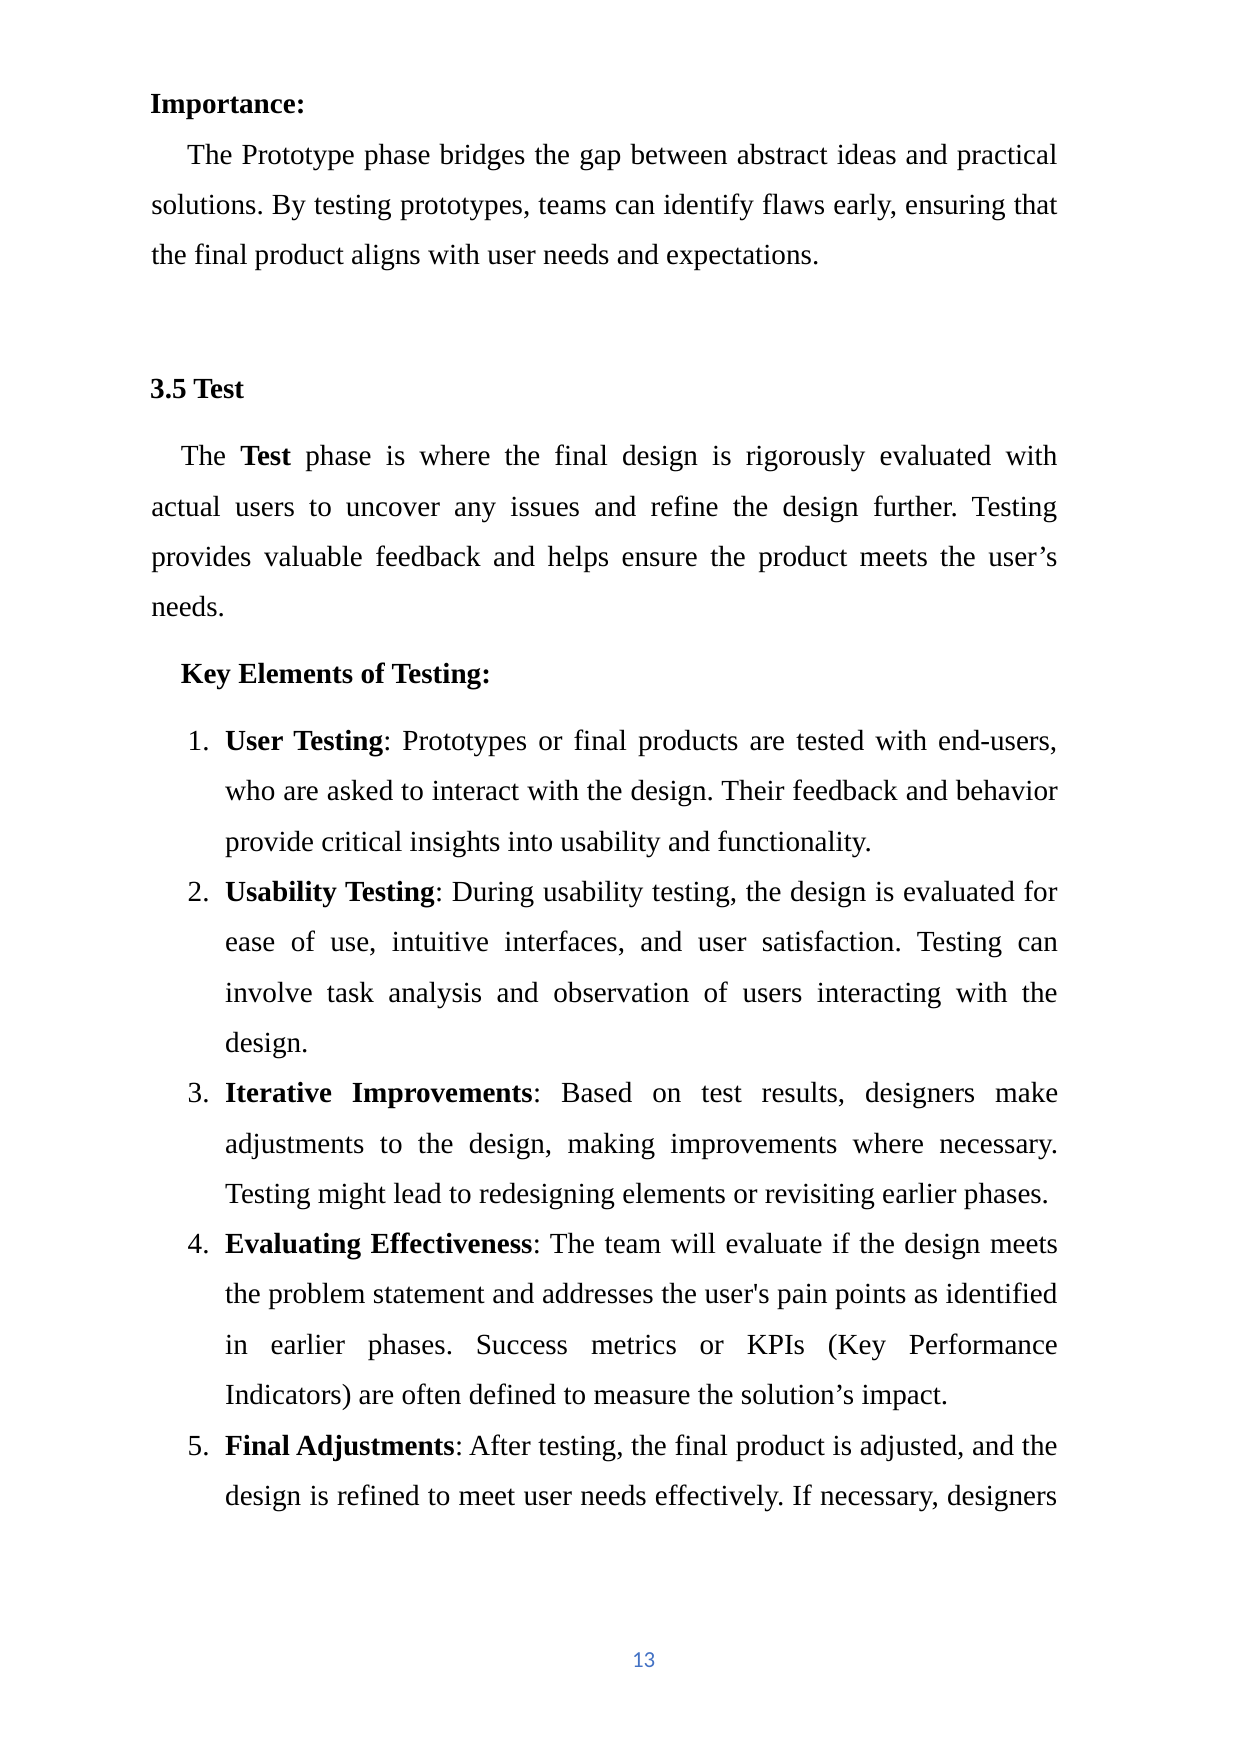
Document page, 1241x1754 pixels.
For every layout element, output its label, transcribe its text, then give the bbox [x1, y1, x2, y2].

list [187, 1428, 1059, 1511]
text Key Elements of Testing: [151, 656, 1059, 690]
list Evaluating Effectiveness: The team will evaluate if the design meets the problem statement and addresses the user's pain points as identified in earlier phases. Success metrics or KPIs (Key Performance Indicators) are often defined to measure the solution’s impact. [187, 1226, 1059, 1411]
list Usability Testing: During usability testing, the design is evaluated for ease of use, intuitive interfaces, and user satisfaction. Testing can involve task analysis and observation of users interacting with the design. [187, 874, 1059, 1059]
text The Test phase is where the final design is rigorously evaluated with actual users to uncover any issues and refine the design further. Testing provides valuable feedback and helps ensure the product meets the user’s needs. [151, 438, 1059, 623]
list Iterative Improvements: Based on test results, designers make adjustments to the design, making improvements where necessary. Testing might lead to redesigning elements or revisiting earlier phases. [187, 1075, 1059, 1209]
list User Testing: Prototypes or final products are tested with end-users, who are asked to interact with the design. Their feedback and behavior provide critical insights into usability and functionality. [187, 723, 1059, 857]
text Importance: The Prototype phase bridges the gap between abstract ideas and practical solutions. By testing prototypes, teams can identify flaws early, ensuring that the final product aligns with user needs and expectations. [150, 86, 1059, 271]
text 3.5 Test [150, 371, 1059, 405]
